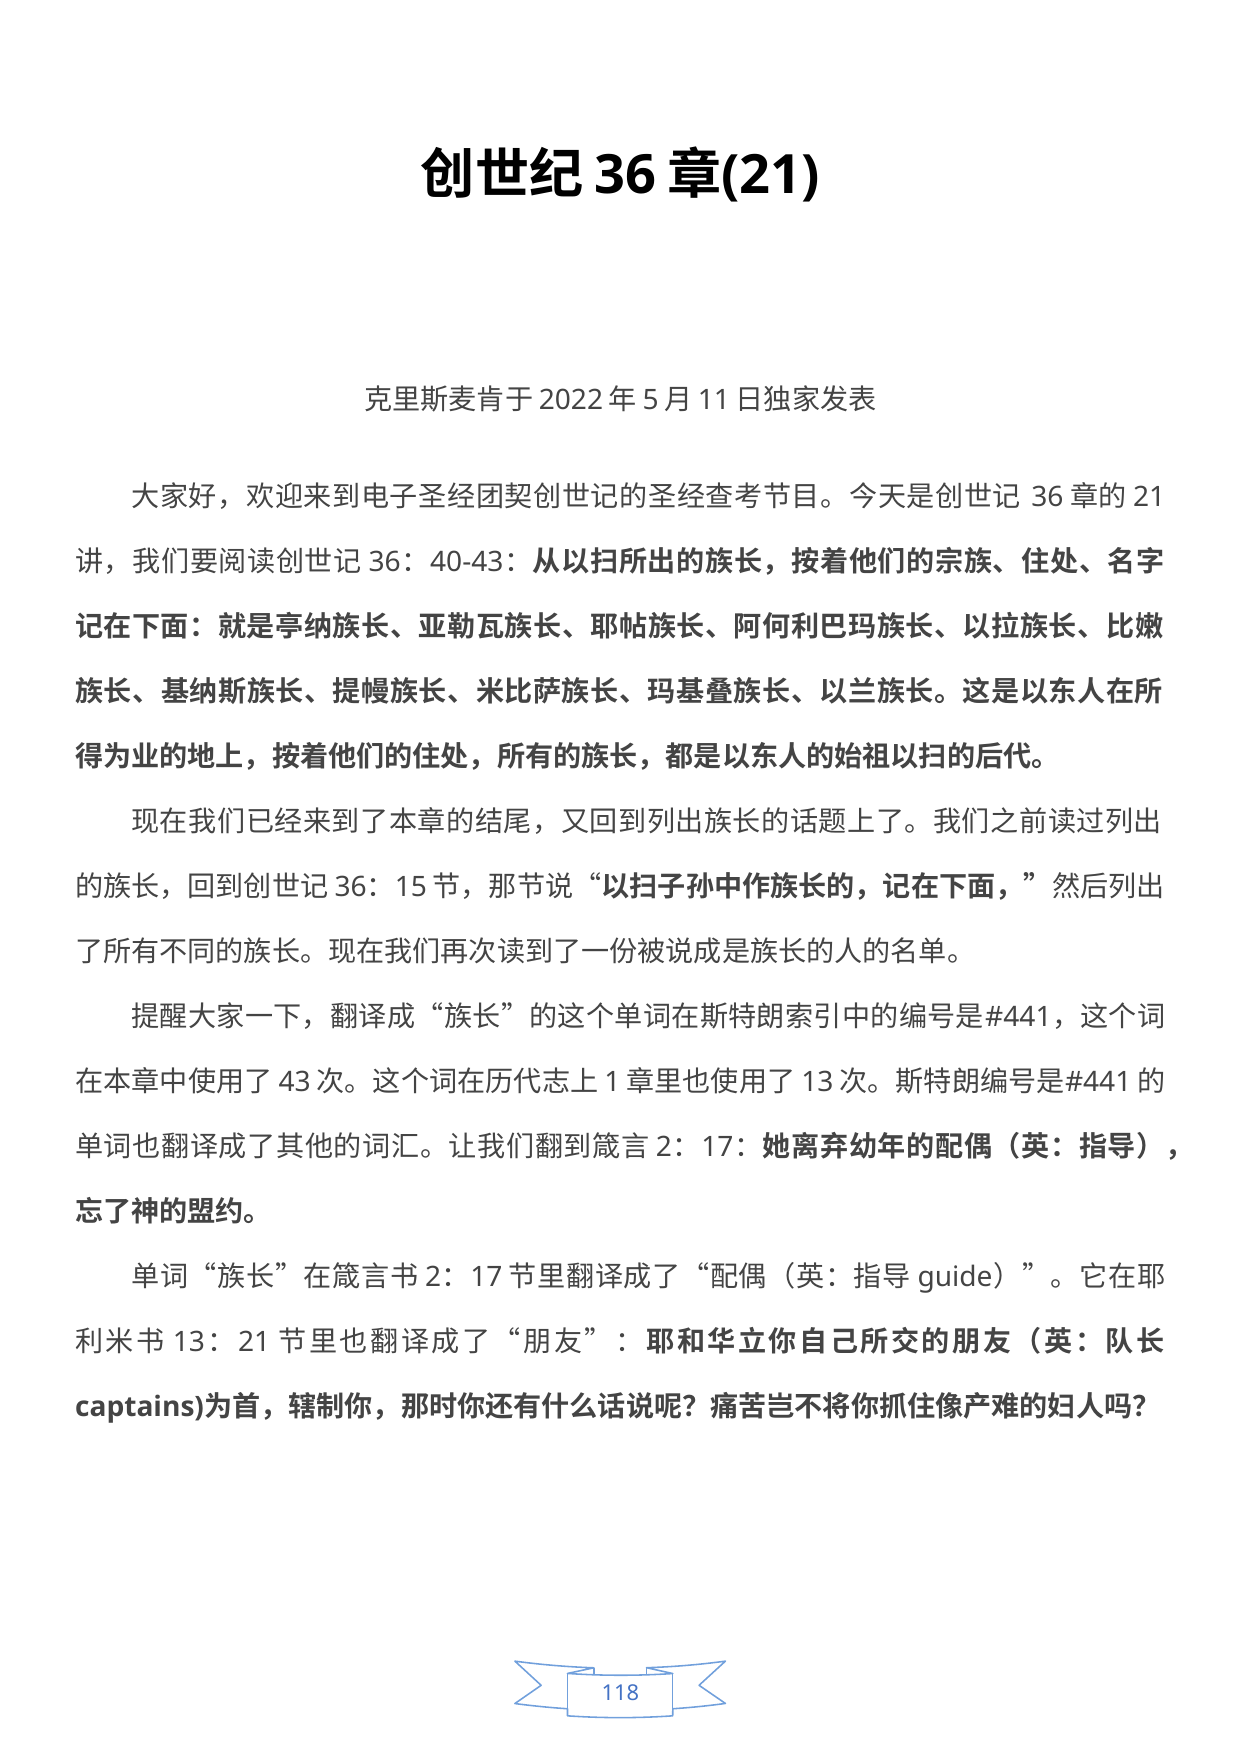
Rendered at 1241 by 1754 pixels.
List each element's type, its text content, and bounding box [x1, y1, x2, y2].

subtitle 创世纪36章(21) [75, 122, 1165, 219]
text 大家好，欢迎来到电子圣经团契创世记的圣经查考节目。今天是创世记36章的21讲，我们要阅读创世记36：40-43：从以扫所出的族长，按着他们的宗族、住处、名字记在下面：就是亭纳族长、亚勒瓦族长、耶帖族长、阿何利巴玛族长、以拉族长、比嫩族长、基纳斯族长、提幔族长、米比萨族长、玛基叠族长、以兰族长。这是以东人在所得为业的地上，按着他们的住处，所有的族长，都是以东人的始祖以扫的后代。 [75, 462, 1165, 787]
text 现在我们已经来到了本章的结尾，又回到列出族长的话题上了。我们之前读过列出的族长，回到创世记36：15节，那节说“以扫子孙中作族长的，记在下面，”然后列出了所有不同的族长。现在我们再次读到了一份被说成是族长的人的名单。 [75, 787, 1165, 982]
text 提醒大家一下，翻译成“族长”的这个单词在斯特朗索引中的编号是#441，这个词在本章中使用了43次。这个词在历代志上1章里也使用了13次。斯特朗编号是#441的单词也翻译成了其他的词汇。让我们翻到箴言2：17：她离弃幼年的配偶（英：指导），忘了神的盟约。 [75, 982, 1165, 1242]
text 单词“族长”在箴言书2：17节里翻译成了“配偶（英：指导guide）”。它在耶利米书13：21节里也翻译成了“朋友”：耶和华立你自己所交的朋友（英：队长captains)为首，辖制你，那时你还有什么话说呢？痛苦岂不将你抓住像产难的妇人吗？ [75, 1242, 1165, 1437]
text 克里斯麦肯于2022年5月11日独家发表 [75, 364, 1165, 429]
